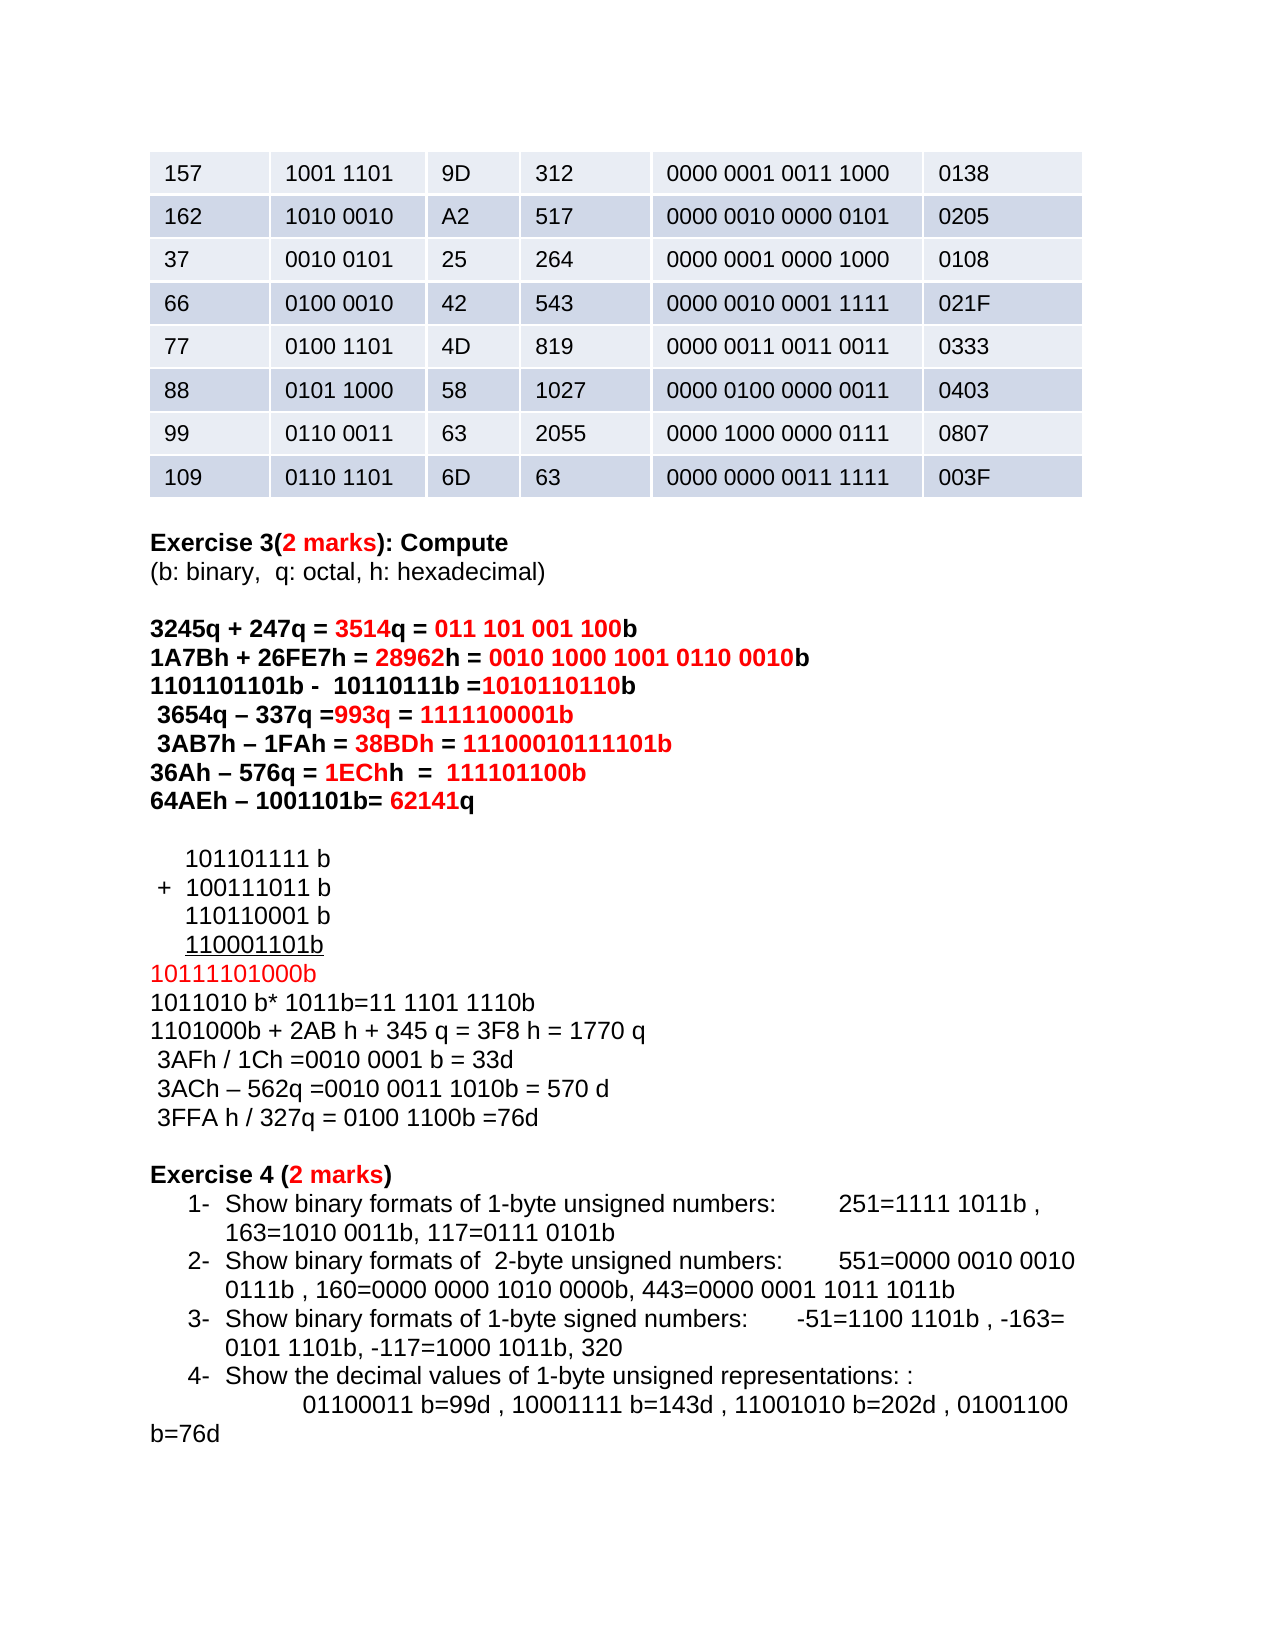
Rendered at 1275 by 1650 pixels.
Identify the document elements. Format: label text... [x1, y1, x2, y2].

table_cell 157 [150, 152, 269, 193]
text 3ACh – 562q =0010 0011 1010b = 570 d [150, 1074, 1125, 1103]
list Show binary formats of 1-byte unsigned numbers: 251=1111 1011b , 163=1010 0011b, 117=0111 0101b [187, 1189, 1125, 1246]
text 101101111 b [150, 844, 1125, 873]
text 3AFh / 1Ch =0010 0001 b = 33d [150, 1045, 1125, 1074]
table_cell 003F [924, 456, 1082, 497]
table_cell 0010 0101 [271, 239, 425, 280]
table_cell 66 [150, 283, 269, 324]
table_cell 0138 [924, 152, 1082, 193]
table_cell 63 [428, 413, 519, 454]
table_cell A2 [428, 196, 519, 237]
table_cell 264 [521, 239, 650, 280]
text 3654q – 337q =993q = 1111100001b [150, 700, 1125, 729]
table_cell 0807 [924, 413, 1082, 454]
table_cell 0000 0100 0000 0011 [653, 369, 922, 411]
text (b: binary, q: octal, h: hexadecimal) [150, 557, 1125, 586]
table_cell 4D [428, 326, 519, 367]
table_cell 0205 [924, 196, 1082, 237]
table_cell 543 [521, 283, 650, 324]
text 1011010 b* 1011b=11 1101 1110b [150, 988, 1125, 1016]
table_cell 37 [150, 239, 269, 280]
list Show the decimal values of 1-byte unsigned representations: : [187, 1361, 1125, 1390]
table_cell 0403 [924, 369, 1082, 411]
text 3AB7h – 1FAh = 38BDh = 11100010111101b [150, 729, 1125, 758]
table_cell 0000 0010 0000 0101 [653, 196, 922, 237]
table_cell 819 [521, 326, 650, 367]
text 1A7Bh + 26FE7h = 28962h = 0010 1000 1001 0110 0010b [150, 643, 1125, 671]
table_cell 0100 1101 [271, 326, 425, 367]
text 110001101b [150, 930, 1125, 959]
table_cell 0100 0010 [271, 283, 425, 324]
text Exercise 4 (2 marks) [150, 1160, 1125, 1189]
table_cell 9D [428, 152, 519, 193]
text Exercise 3(2 marks): Compute [150, 528, 1125, 557]
list Show binary formats of 2-byte unsigned numbers: 551=0000 0010 0010 0111b , 160=0000 0000 1010 0000b, 443=0000 0001 1011 1011b [187, 1246, 1125, 1304]
text 36Ah – 576q = 1EChh = 111101100b [150, 758, 1125, 786]
table_cell 0000 0010 0001 1111 [653, 283, 922, 324]
text 64AEh – 1001101b= 62141q [150, 786, 1125, 815]
table_cell 0000 0001 0000 1000 [653, 239, 922, 280]
table_cell 0333 [924, 326, 1082, 367]
table_cell 63 [521, 456, 650, 497]
table_cell 1001 1101 [271, 152, 425, 193]
text 3FFA h / 327q = 0100 1100b =76d [150, 1103, 1125, 1131]
text 1101101101b - 10110111b =1010110110b [150, 671, 1125, 700]
table_cell 99 [150, 413, 269, 454]
table_cell 162 [150, 196, 269, 237]
table_cell 021F [924, 283, 1082, 324]
table_cell 0000 0011 0011 0011 [653, 326, 922, 367]
table_cell 0108 [924, 239, 1082, 280]
table_cell 1010 0010 [271, 196, 425, 237]
table_cell 109 [150, 456, 269, 497]
table_cell 0110 1101 [271, 456, 425, 497]
table_cell 42 [428, 283, 519, 324]
table_cell 0000 0000 0011 1111 [653, 456, 922, 497]
table_cell 1027 [521, 369, 650, 411]
table_cell 6D [428, 456, 519, 497]
table_cell 2055 [521, 413, 650, 454]
table_cell 88 [150, 369, 269, 411]
table_cell 77 [150, 326, 269, 367]
text 3245q + 247q = 3514q = 011 101 001 100b [150, 614, 1125, 643]
table_cell 0000 1000 0000 0111 [653, 413, 922, 454]
table_cell 0110 0011 [271, 413, 425, 454]
table_cell 0000 0001 0011 1000 [653, 152, 922, 193]
table_cell 25 [428, 239, 519, 280]
table_cell 312 [521, 152, 650, 193]
text 110110001 b [150, 901, 1125, 930]
text 10111101000b [150, 959, 1125, 988]
table_cell 58 [428, 369, 519, 411]
text + 100111011 b [150, 873, 1125, 901]
list Show binary formats of 1-byte signed numbers: -51=1100 1101b , -163= 0101 1101b, -117=1000 1011b, 320 [187, 1304, 1125, 1361]
table_cell 517 [521, 196, 650, 237]
text 1101000b + 2AB h + 345 q = 3F8 h = 1770 q [150, 1016, 1125, 1045]
table_cell 0101 1000 [271, 369, 425, 411]
text 01100011 b=99d , 10001111 b=143d , 11001010 b=202d , 01001100 b=76d [150, 1390, 1125, 1448]
